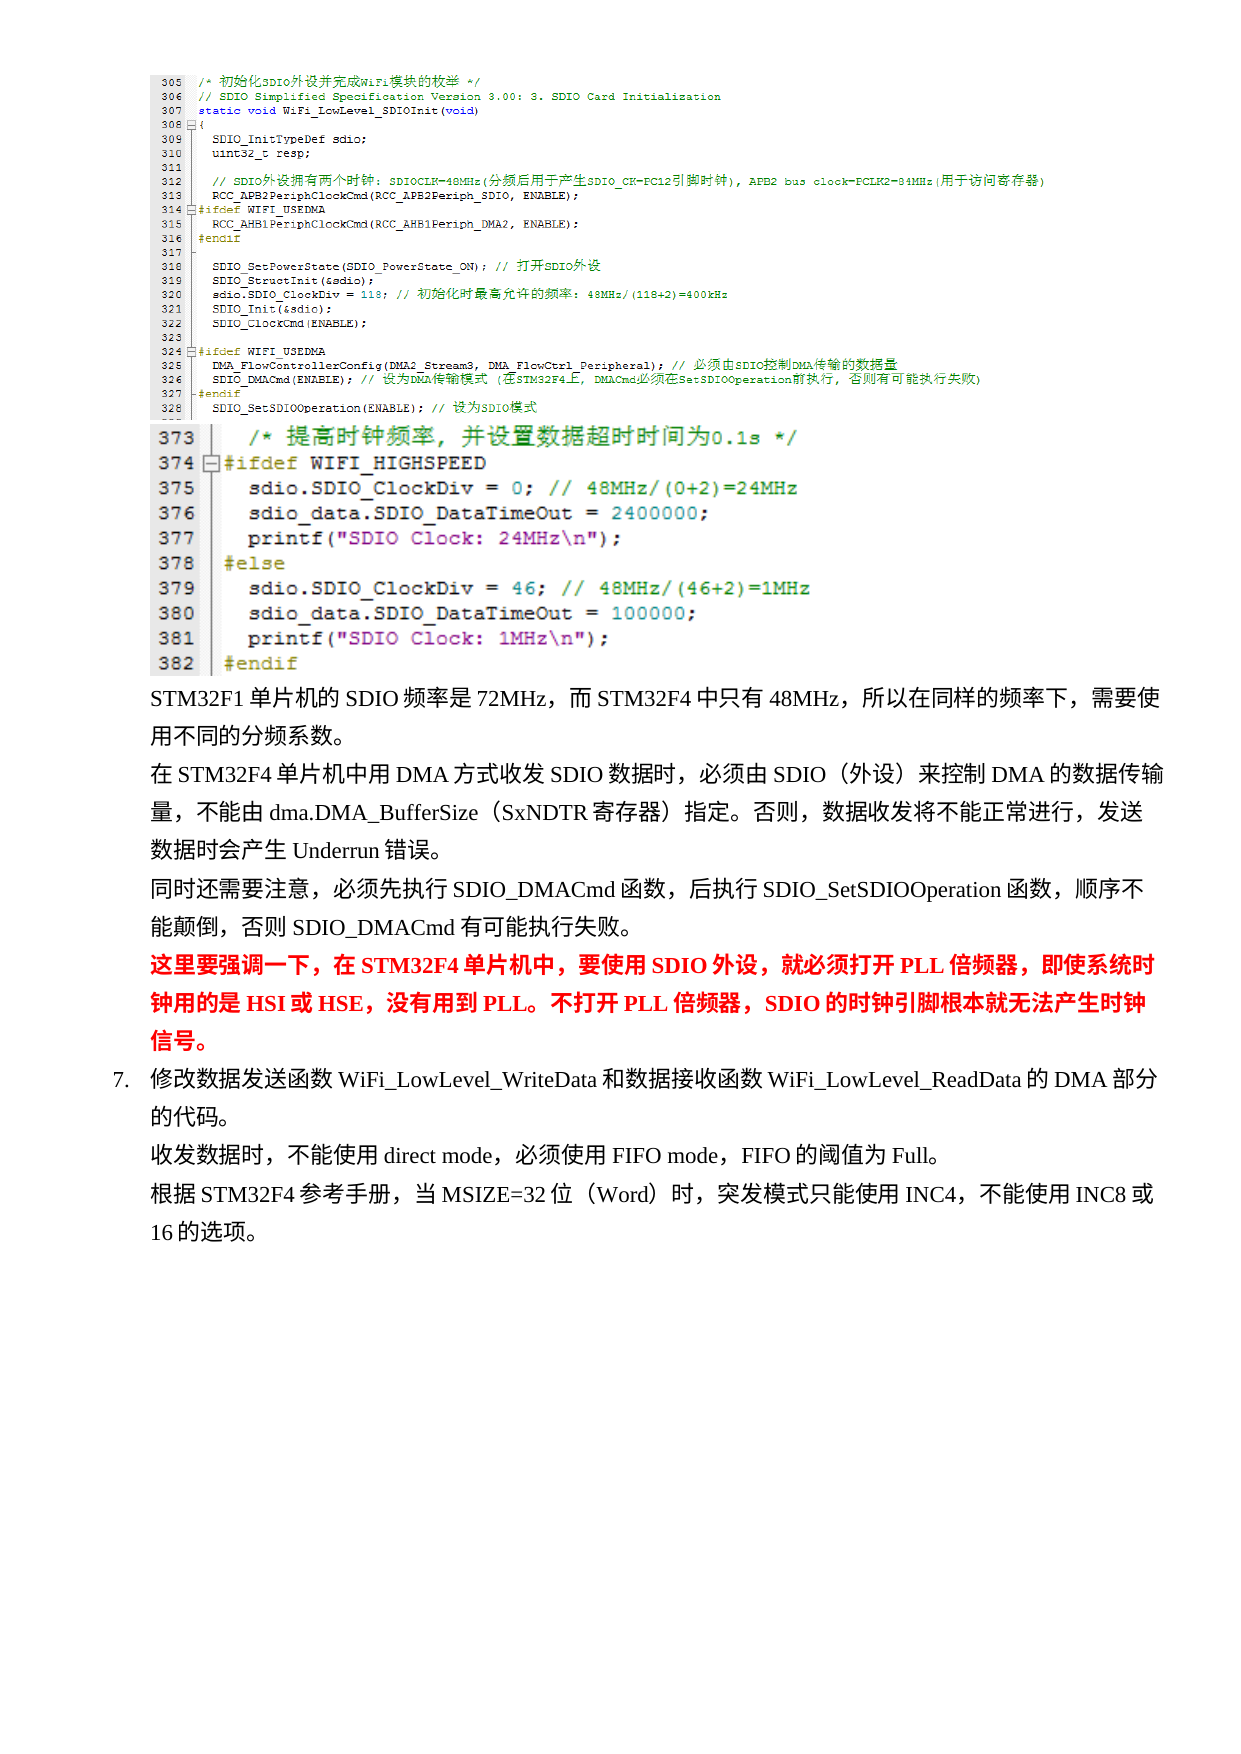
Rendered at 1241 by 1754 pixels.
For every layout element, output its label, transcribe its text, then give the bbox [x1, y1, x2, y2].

list 修改数据发送函数WiFi_LowLevel_WriteData和数据接收函数WiFi_LowLevel_ReadData的DMA部分的代码。 [112, 1061, 1165, 1132]
list 根据STM32F4参考手册，当MSIZE=32位（Word）时，突发模式只能使用INC4，不能使用INC8或16的选项。 [150, 1176, 1165, 1247]
list STM32F1单片机的SDIO频率是72MHz，而STM32F4中只有48MHz，所以在同样的频率下，需要使用不同的分频系数。 [150, 680, 1165, 751]
list 同时还需要注意，必须先执行SDIO_DMACmd函数，后执行SDIO_SetSDIOOperation函数，顺序不能颠倒，否则SDIO_DMACmd有可能执行失败。 [150, 871, 1165, 942]
picture [150, 75, 1050, 420]
list 收发数据时，不能使用direct mode，必须使用FIFO mode，FIFO的阈值为Full。 [150, 1137, 1165, 1171]
picture [150, 424, 858, 676]
list 这里要强调一下，在STM32F4单片机中，要使用SDIO外设，就必须打开PLL倍频器，即使系统时钟用的是HSI或HSE，没有用到PLL。不打开PLL倍频器，SDIO的时钟引脚根本就无法产生时钟信号。 [150, 947, 1165, 1056]
list 在STM32F4单片机中用DMA方式收发SDIO数据时，必须由SDIO（外设）来控制DMA的数据传输量，不能由dma.DMA_BufferSize（SxNDTR寄存器）指定。否则，数据收发将不能正常进行，发送数据时会产生Underrun错误。 [150, 756, 1165, 866]
